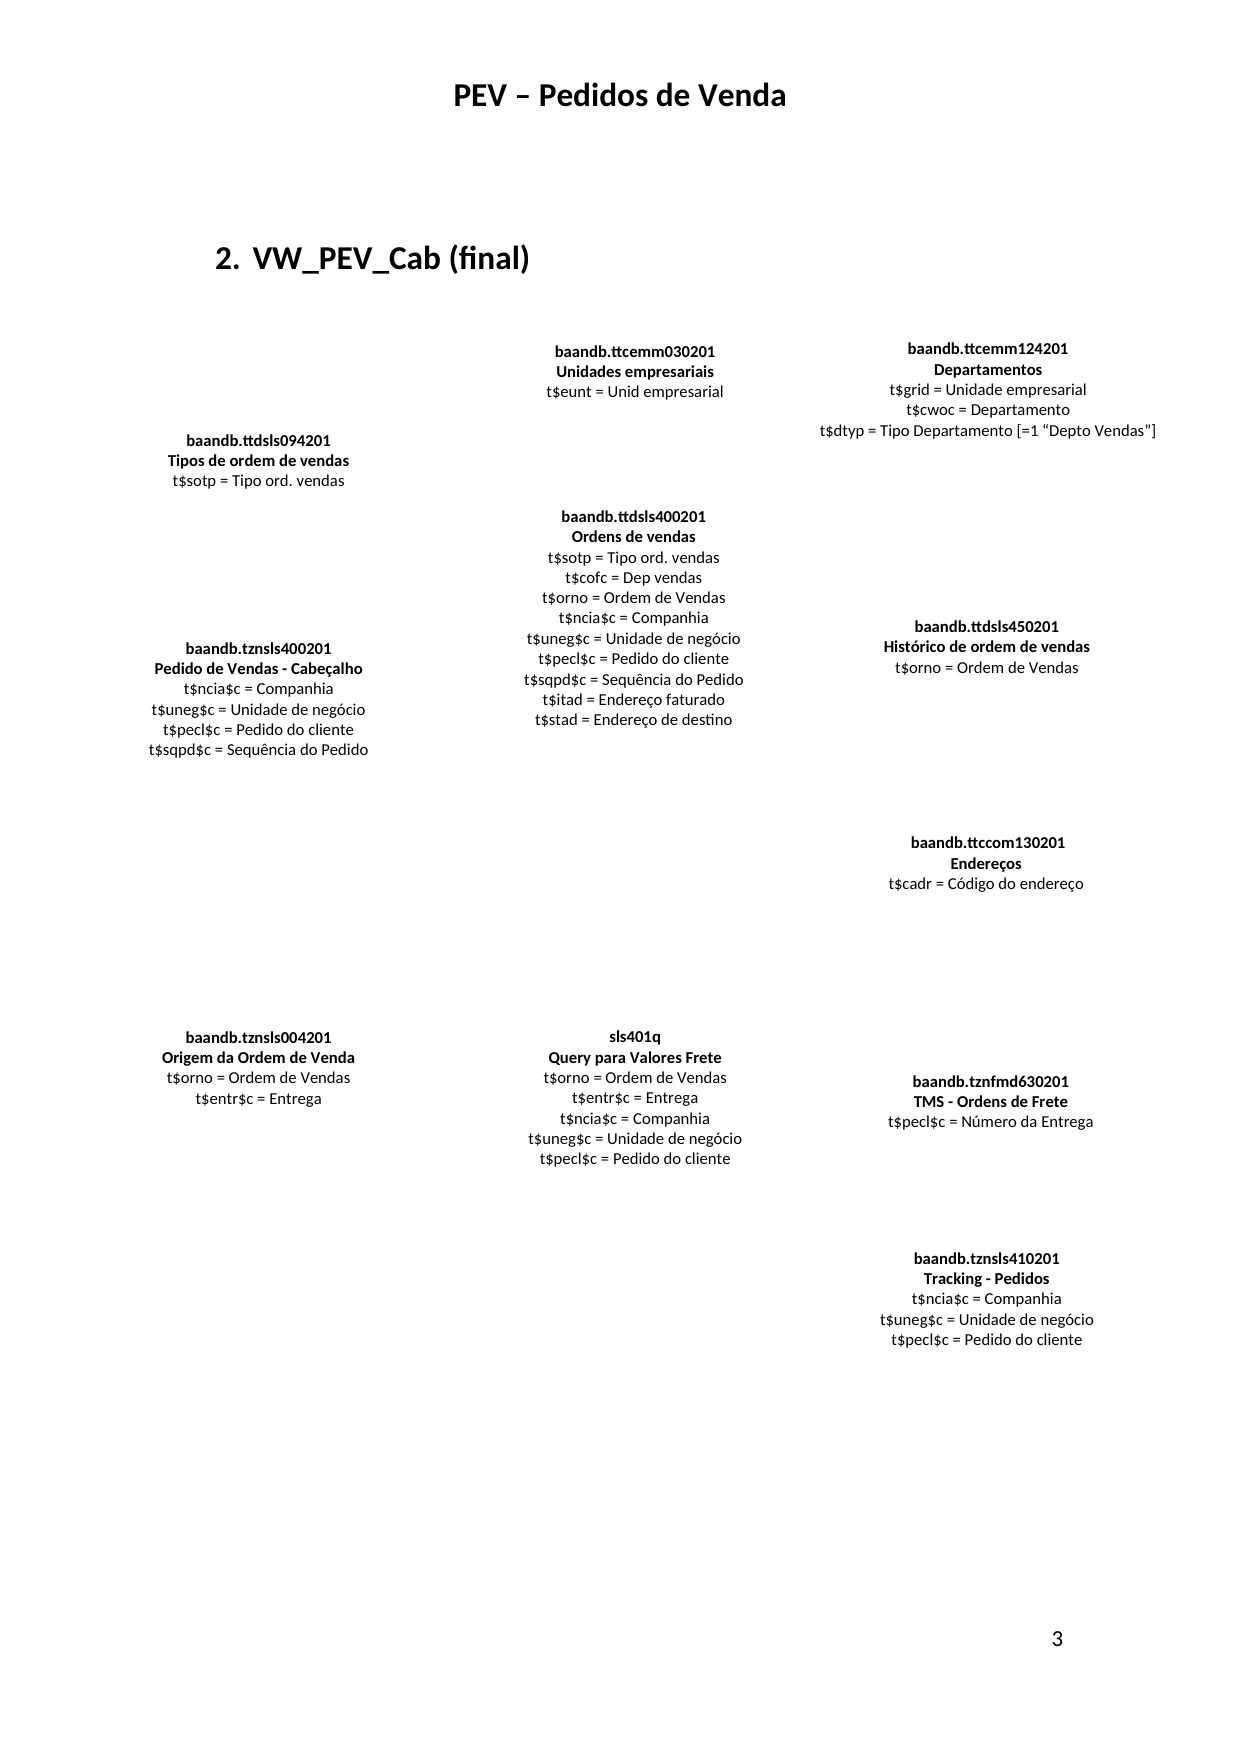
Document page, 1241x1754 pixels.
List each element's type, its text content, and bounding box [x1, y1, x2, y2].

subtitle VW_PEV_Cab (final) [215, 237, 1063, 278]
